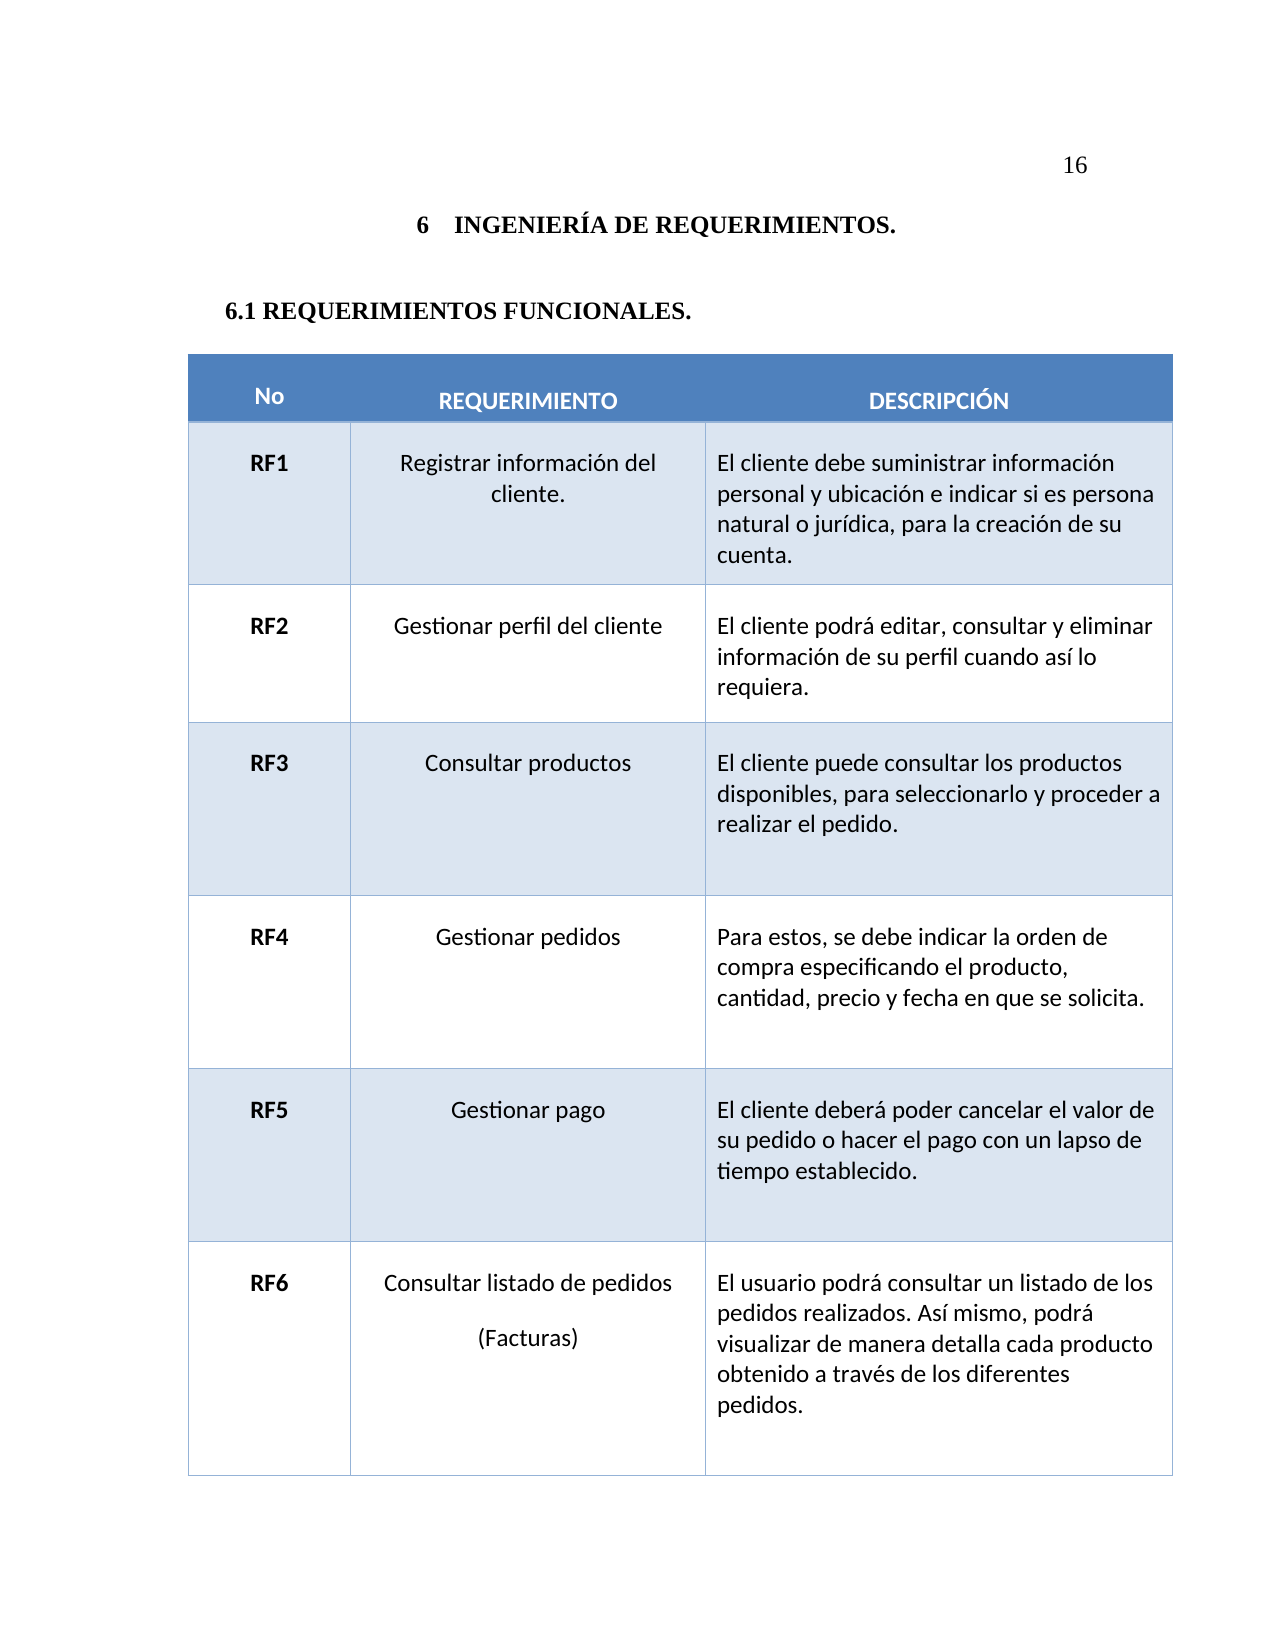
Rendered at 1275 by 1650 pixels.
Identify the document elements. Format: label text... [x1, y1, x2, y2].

table_cell RF5 [189, 1069, 350, 1241]
table_cell El usuario podrá consultar un listado de los pedidos realizados. Así mismo, podrá visualizar de manera detalla cada producto obtenido a través de los diferentes pedidos. [706, 1242, 1172, 1475]
table_cell Para estos, se debe indicar la orden de compra especificando el producto, cantidad, precio y fecha en que se solicita. [706, 896, 1172, 1068]
table_cell Gestionar pedidos [351, 896, 705, 1068]
subtitle INGENIERÍA DE REQUERIMIENTOS. [225, 210, 1087, 239]
table_cell RF4 [189, 896, 350, 1068]
table_cell El cliente deberá poder cancelar el valor de su pedido o hacer el pago con un lapso de tiempo establecido. [706, 1069, 1172, 1241]
table_cell El cliente puede consultar los productos disponibles, para seleccionarlo y proceder a realizar el pedido. [706, 723, 1172, 895]
table_cell Consultar listado de pedidos (Facturas) [351, 1242, 705, 1475]
table_cell RF3 [189, 723, 350, 895]
table_cell Registrar información del cliente. [351, 423, 705, 584]
table_cell Gestionar perfil del cliente [351, 585, 705, 722]
table_header REQUERIMIENTO [351, 355, 705, 421]
table_cell Gestionar pago [351, 1069, 705, 1241]
table_header No [189, 355, 350, 421]
table_cell El cliente podrá editar, consultar y eliminar información de su perfil cuando así lo requiera. [706, 585, 1172, 722]
table_cell Consultar productos [351, 723, 705, 895]
subtitle REQUERIMIENTOS FUNCIONALES. [225, 296, 1087, 325]
table_header DESCRIPCIÓN [706, 355, 1172, 421]
table_cell RF6 [189, 1242, 350, 1475]
table_cell RF2 [189, 585, 350, 722]
table_cell El cliente debe suministrar información personal y ubicación e indicar si es persona natural o jurídica, para la creación de su cuenta. [706, 423, 1172, 584]
table_cell RF1 [189, 423, 350, 584]
